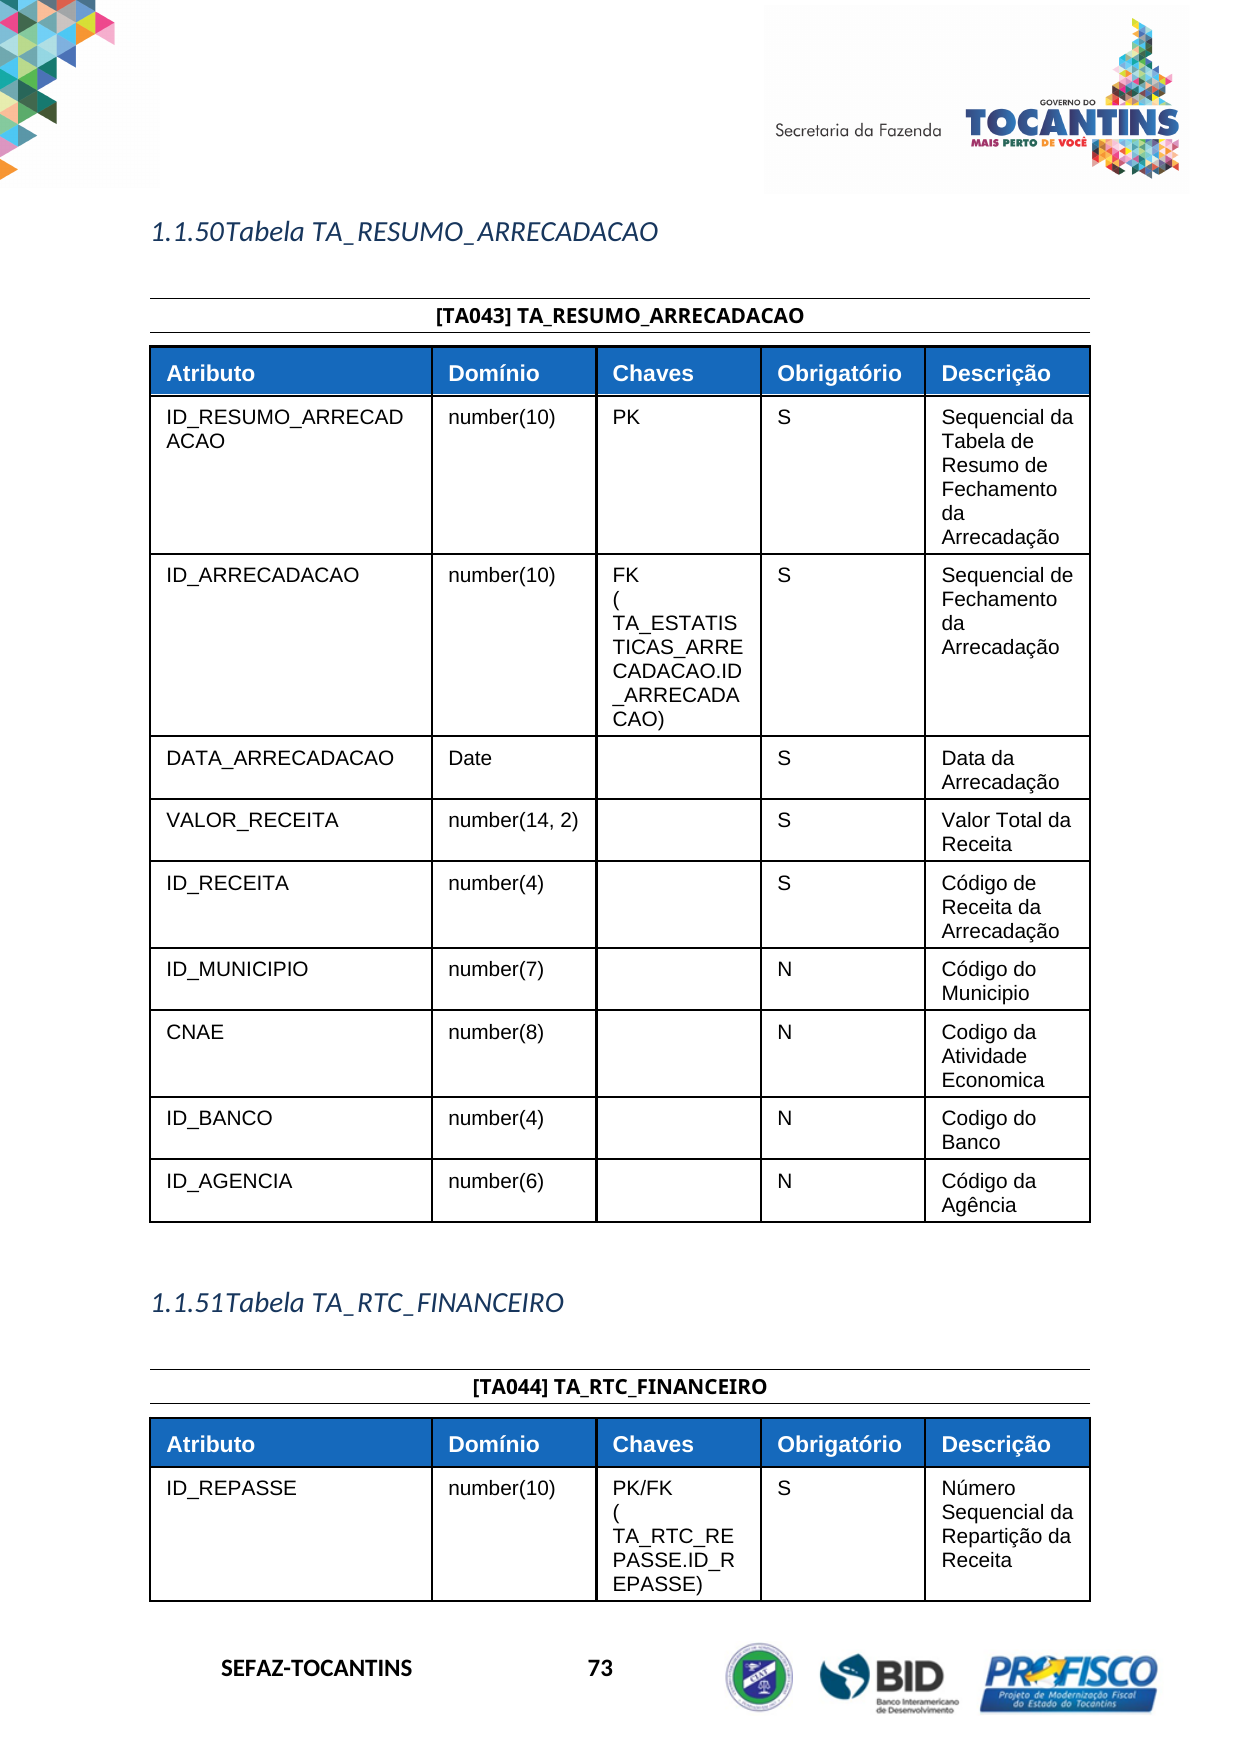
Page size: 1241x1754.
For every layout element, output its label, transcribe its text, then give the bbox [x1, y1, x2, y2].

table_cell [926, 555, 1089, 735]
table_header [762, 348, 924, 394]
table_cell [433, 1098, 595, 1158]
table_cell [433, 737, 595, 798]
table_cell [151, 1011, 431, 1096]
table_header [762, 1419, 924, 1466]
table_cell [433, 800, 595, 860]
subtitle Tabela TA_RTC_FINANCEIRO [150, 1284, 1090, 1320]
picture [763, 5, 1190, 194]
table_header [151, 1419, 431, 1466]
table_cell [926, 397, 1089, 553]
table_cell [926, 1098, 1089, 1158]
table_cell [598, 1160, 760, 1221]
text [TA043] TA_RESUMO_ARRECADACAO [150, 299, 1090, 332]
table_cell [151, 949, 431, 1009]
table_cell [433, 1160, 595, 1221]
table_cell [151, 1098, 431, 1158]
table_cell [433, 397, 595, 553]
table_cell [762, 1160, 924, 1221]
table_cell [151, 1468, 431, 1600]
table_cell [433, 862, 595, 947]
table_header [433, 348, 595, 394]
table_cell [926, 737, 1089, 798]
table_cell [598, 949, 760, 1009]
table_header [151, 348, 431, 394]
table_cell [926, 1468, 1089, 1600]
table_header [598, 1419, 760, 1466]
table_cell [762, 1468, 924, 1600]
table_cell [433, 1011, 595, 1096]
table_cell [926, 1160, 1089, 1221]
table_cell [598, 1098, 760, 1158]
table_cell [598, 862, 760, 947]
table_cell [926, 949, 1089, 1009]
picture [723, 1641, 1164, 1716]
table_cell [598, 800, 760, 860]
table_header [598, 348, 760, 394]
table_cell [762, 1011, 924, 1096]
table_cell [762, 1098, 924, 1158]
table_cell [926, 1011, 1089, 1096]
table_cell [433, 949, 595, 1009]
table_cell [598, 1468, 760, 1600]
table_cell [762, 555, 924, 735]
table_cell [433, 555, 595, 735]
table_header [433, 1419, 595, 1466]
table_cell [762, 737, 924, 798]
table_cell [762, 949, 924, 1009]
picture [0, 0, 161, 188]
text [TA044] TA_RTC_FINANCEIRO [150, 1370, 1090, 1403]
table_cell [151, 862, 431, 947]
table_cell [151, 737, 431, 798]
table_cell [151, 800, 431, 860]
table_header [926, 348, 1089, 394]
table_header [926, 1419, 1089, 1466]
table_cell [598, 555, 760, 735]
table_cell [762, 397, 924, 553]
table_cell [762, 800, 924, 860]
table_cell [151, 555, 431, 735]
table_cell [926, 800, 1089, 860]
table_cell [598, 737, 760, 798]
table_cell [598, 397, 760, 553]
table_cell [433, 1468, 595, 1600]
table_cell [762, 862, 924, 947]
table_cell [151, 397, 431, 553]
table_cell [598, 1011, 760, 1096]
subtitle Tabela TA_RESUMO_ARRECADACAO [150, 213, 1090, 249]
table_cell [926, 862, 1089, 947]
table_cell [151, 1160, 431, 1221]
